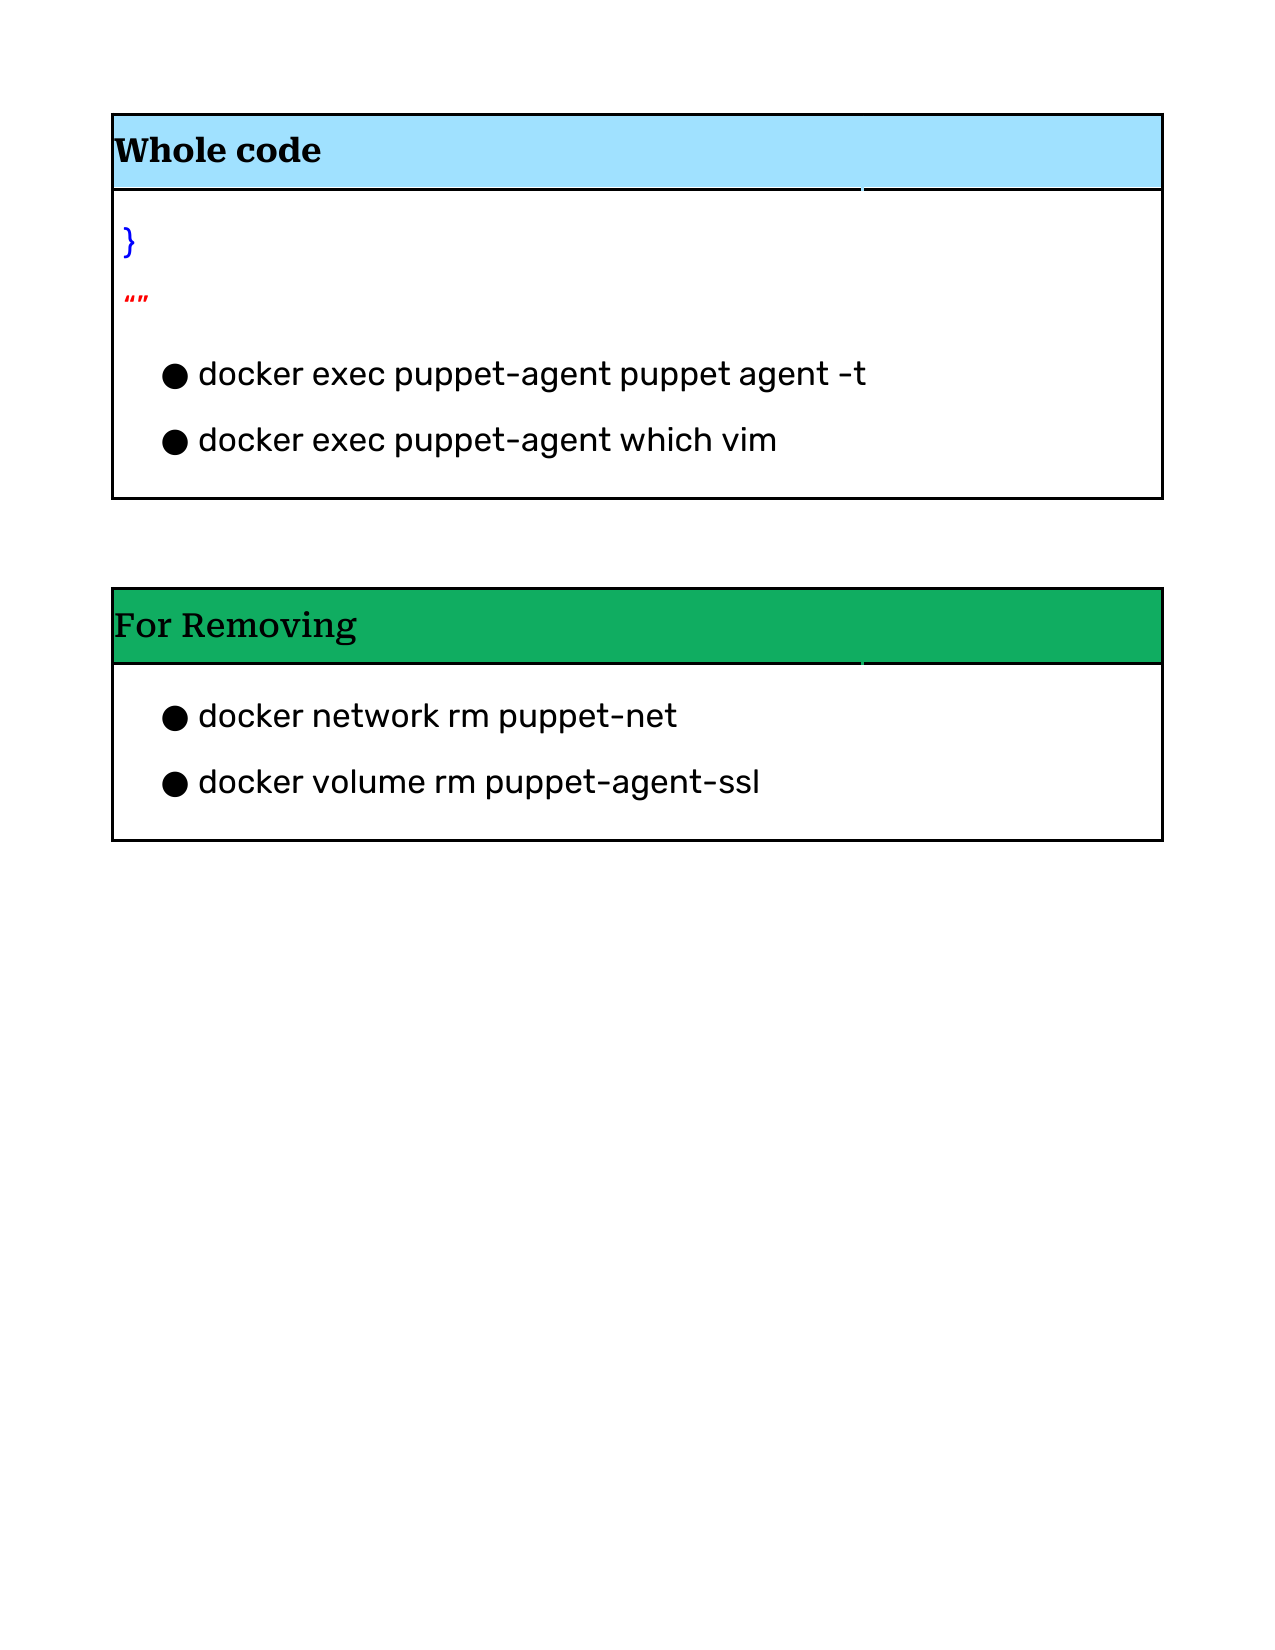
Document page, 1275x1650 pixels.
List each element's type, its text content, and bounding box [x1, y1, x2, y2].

table_cell docker network rm puppet-net docker volume rm puppet-agent-ssl [114, 665, 1161, 839]
table_header For Removing [114, 590, 861, 662]
table_header Whole code [114, 116, 861, 187]
table_header [864, 116, 1161, 187]
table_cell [114, 191, 1161, 497]
table_header [864, 590, 1161, 662]
